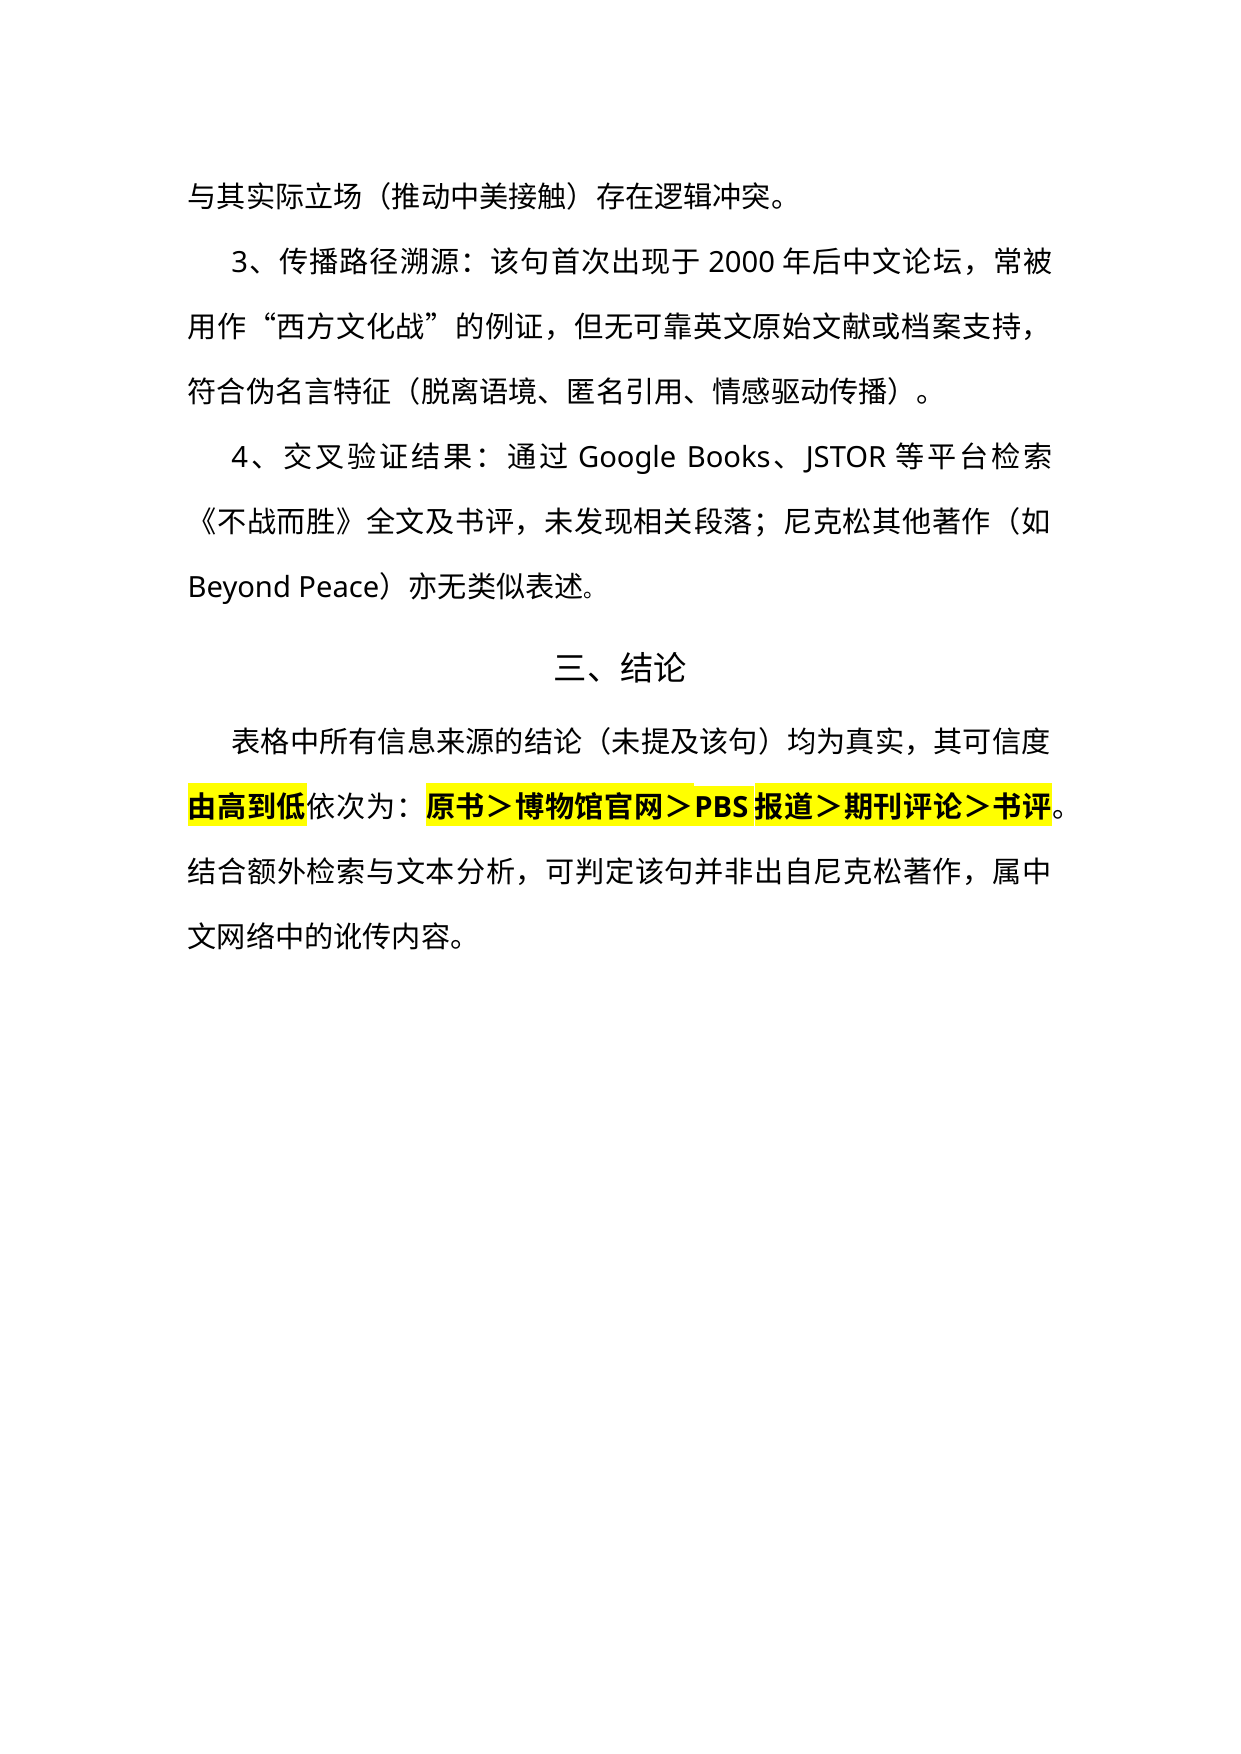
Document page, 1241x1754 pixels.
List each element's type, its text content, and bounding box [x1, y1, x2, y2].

subtitle 三、结论 [187, 634, 1053, 699]
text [187, 162, 1053, 227]
text 表格中所有信息来源的结论（未提及该句）均为真实，其可信度由高到低依次为：原书＞博物馆官网＞PBS报道＞期刊评论＞书评。结合额外检索与文本分析，可判定该句并非出自尼克松著作，属中文网络中的讹传内容。 [187, 707, 1053, 967]
text 4、交叉验证结果：通过Google Books、JSTOR等平台检索《不战而胜》全文及书评，未发现相关段落；尼克松其他著作（如Beyond Peace）亦无类似表述。 [187, 422, 1053, 617]
text 3、传播路径溯源：该句首次出现于2000年后中文论坛，常被用作“西方文化战”的例证，但无可靠英文原始文献或档案支持，符合伪名言特征（脱离语境、匿名引用、情感驱动传播）。 [187, 227, 1053, 422]
